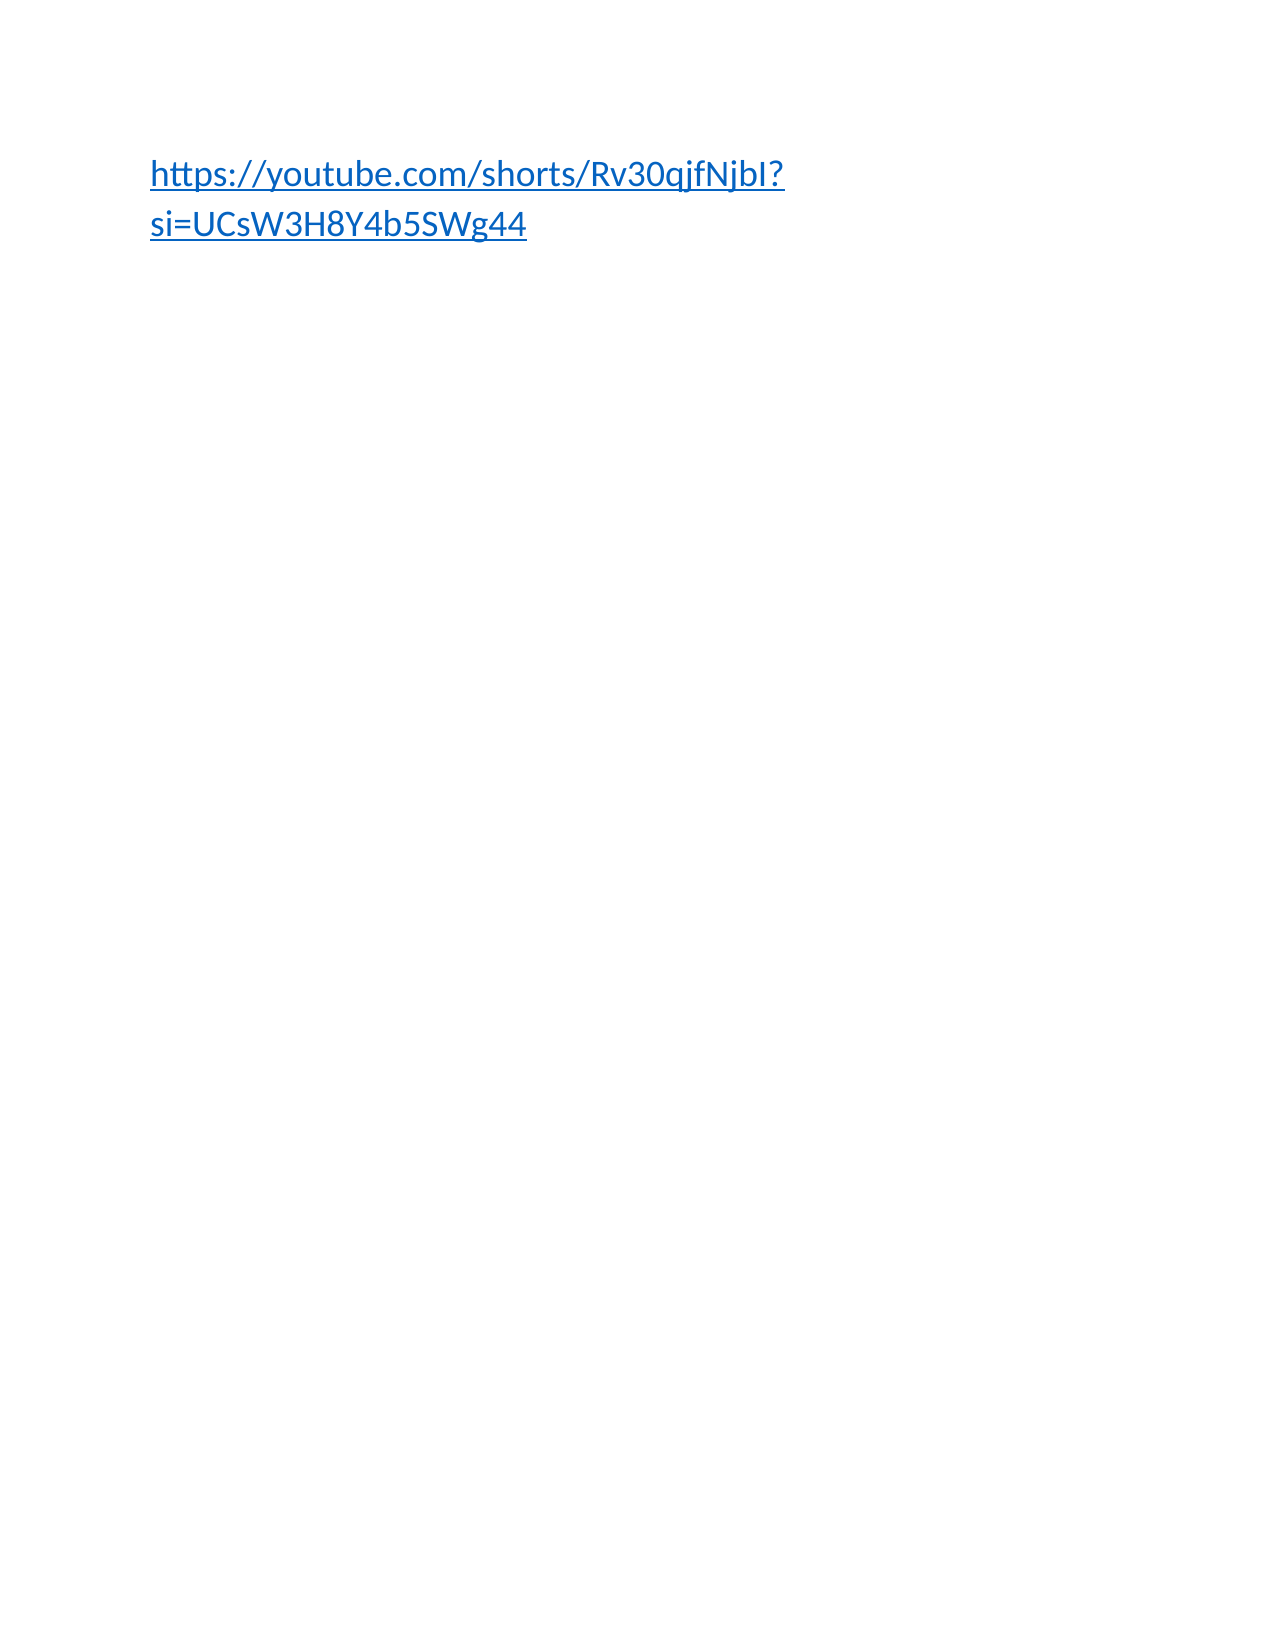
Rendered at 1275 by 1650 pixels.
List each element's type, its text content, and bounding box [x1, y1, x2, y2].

text https://youtube.com/shorts/Rv30qjfNjbI?si=UCsW3H8Y4b5SWg44 [150, 150, 1125, 245]
